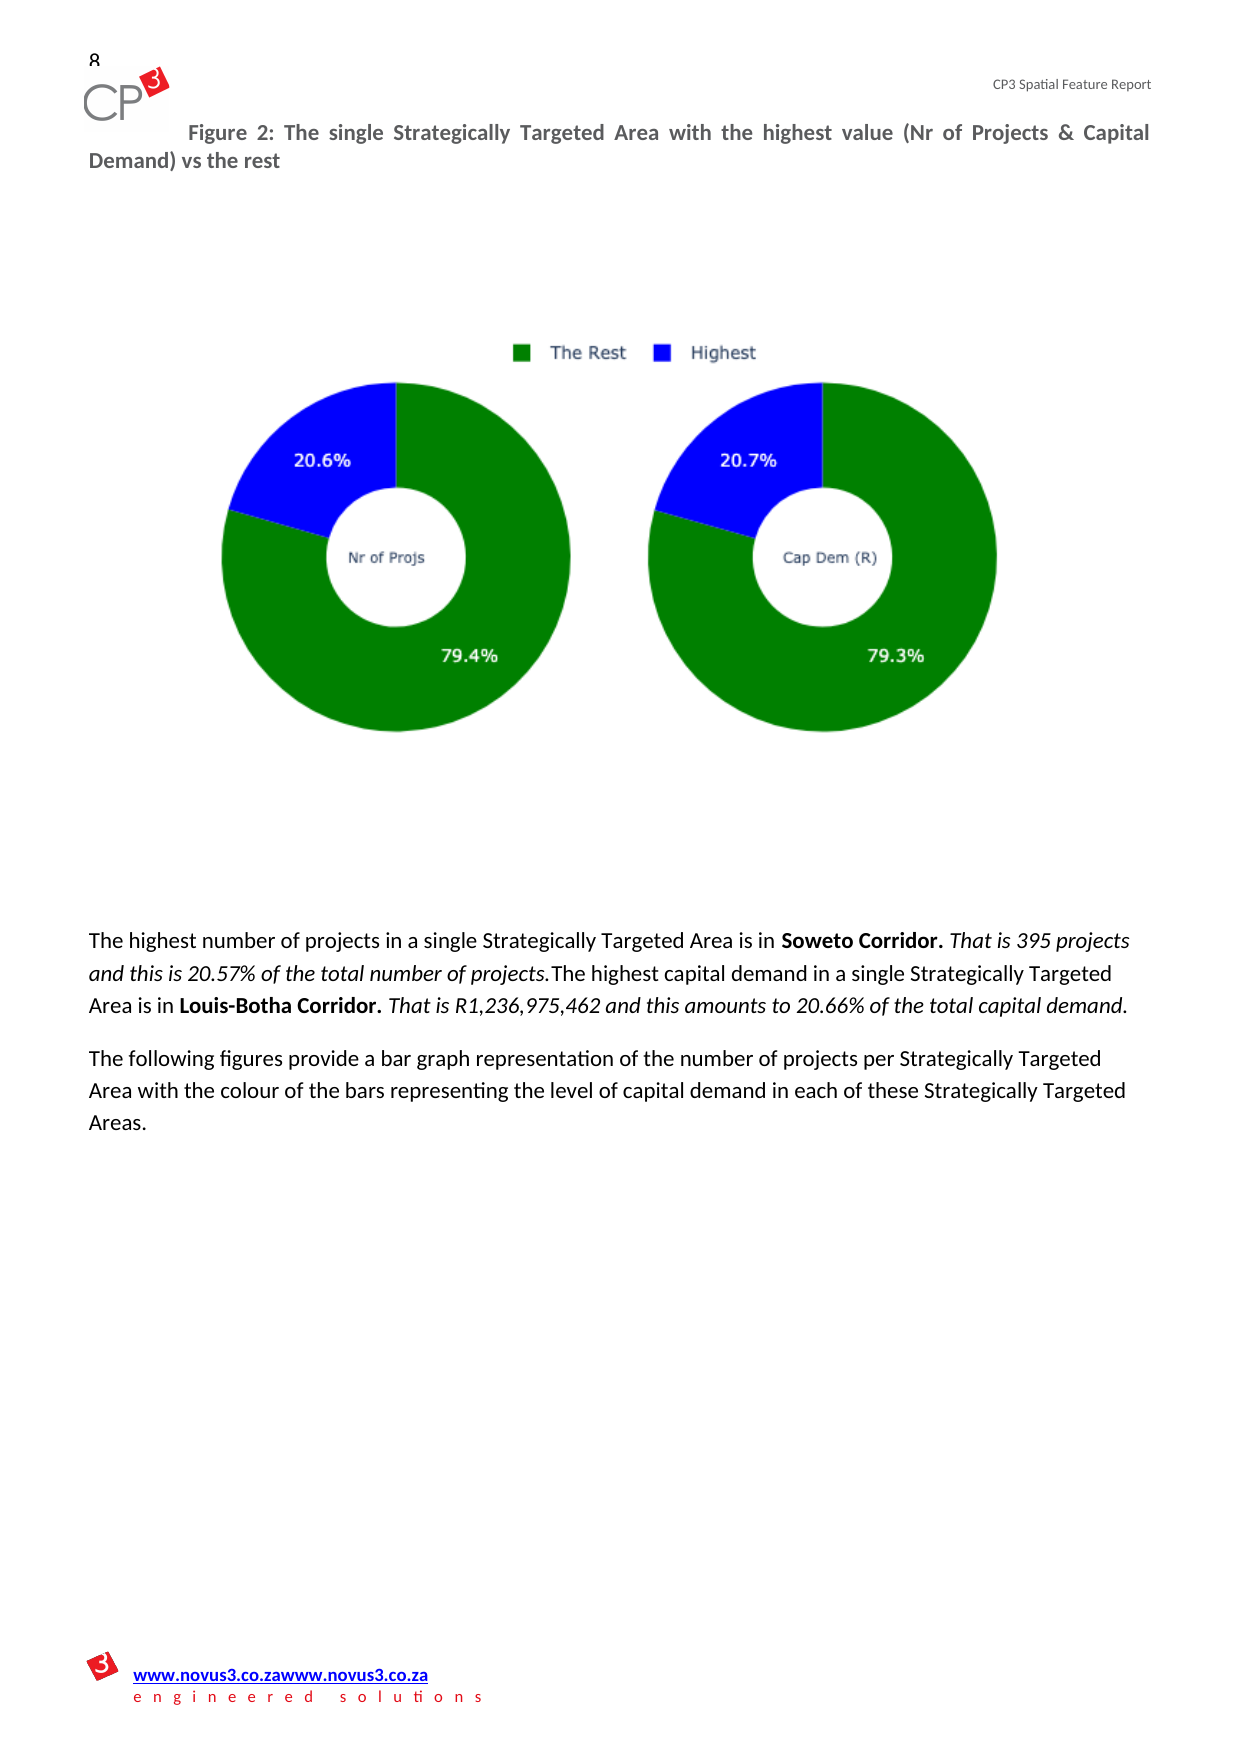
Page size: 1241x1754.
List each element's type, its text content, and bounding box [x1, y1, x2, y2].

picture [107, 184, 1112, 902]
text Figure 2: The single Strategically Targeted Area with the highest value (Nr of Projects & Capital Demand) vs the rest [89, 118, 1152, 174]
picture [86, 1651, 119, 1681]
text The highest number of projects in a single Strategically Targeted Area is in Soweto Corridor. That is 395 projects and this is 20.57% of the total number of projects.The highest capital demand in a single Strategically Targeted Area is in Louis-Botha Corridor. That is R1,236,975,462 and this amounts to 20.66% of the total capital demand. [89, 927, 1152, 1019]
picture [83, 66, 170, 132]
text The following figures provide a bar graph representation of the number of projects per Strategically Targeted Area with the colour of the bars representing the level of capital demand in each of these Strategically Targeted Areas. [89, 1044, 1152, 1136]
